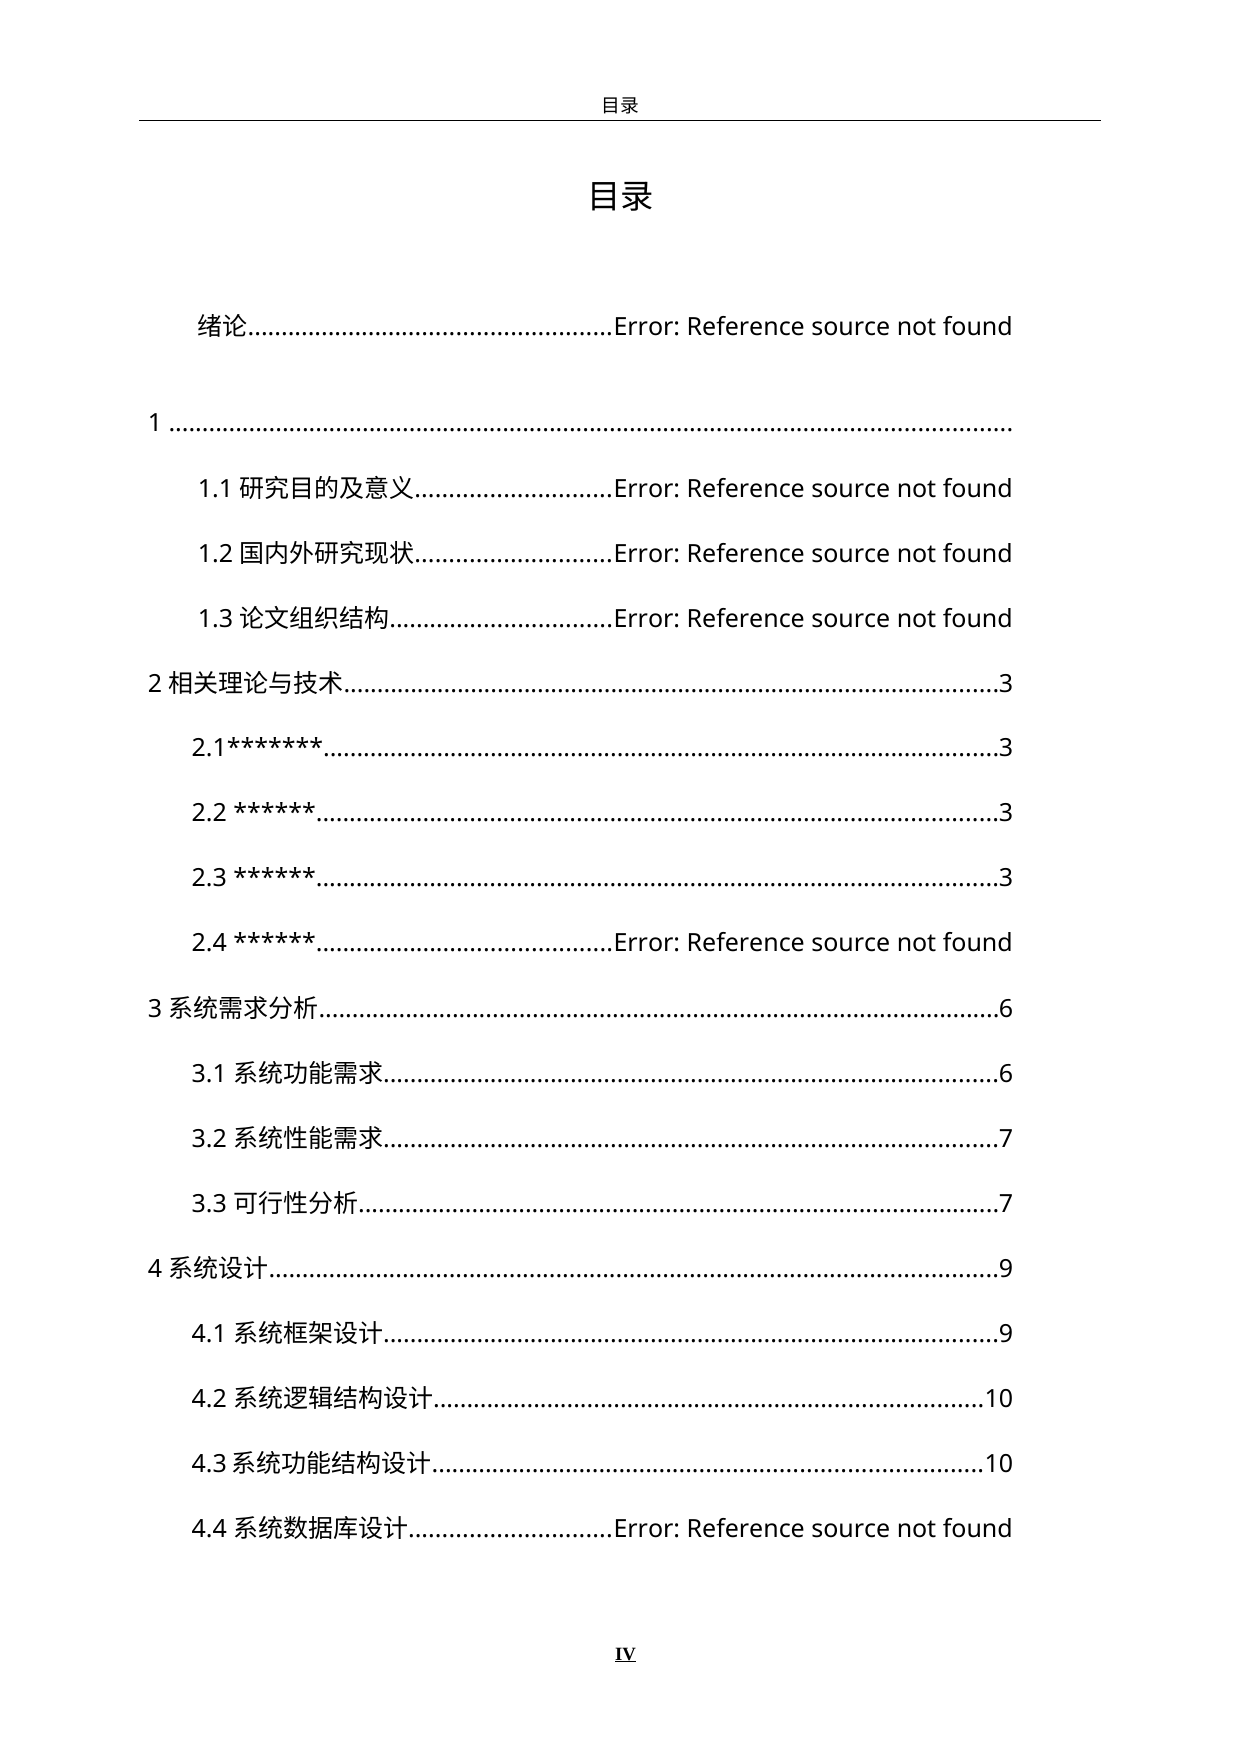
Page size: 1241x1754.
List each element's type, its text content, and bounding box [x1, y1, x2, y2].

text 1.1 研究目的及意义 1 [148, 454, 1093, 519]
text 目录 [148, 162, 1093, 227]
text 4.4 系统数据库设计 11 [191, 1494, 1093, 1559]
text 4.1 系统框架设计 9 [191, 1299, 1093, 1364]
text 4.3系统功能结构设计 10 [191, 1429, 1093, 1494]
text 4 系统设计 9 [148, 1234, 1093, 1299]
text 2.3 ****** 3 [191, 844, 1093, 909]
text 2.4 ****** 4 [191, 909, 1093, 974]
text 1.2 国内外研究现状 1 [148, 519, 1093, 584]
text 3.2 系统性能需求 7 [191, 1104, 1093, 1169]
text 2.1******* 3 [191, 714, 1093, 779]
text 3.3 可行性分析 7 [191, 1169, 1093, 1234]
text 绪论 1 [148, 292, 1093, 357]
text 1.3 论文组织结构 2 [148, 584, 1093, 649]
text 3.1 系统功能需求 6 [191, 1039, 1093, 1104]
text 4.2 系统逻辑结构设计 10 [191, 1364, 1093, 1429]
text 2 相关理论与技术 3 [148, 649, 1093, 714]
text 2.2 ****** 3 [191, 779, 1093, 844]
text 3 系统需求分析 6 [148, 974, 1093, 1039]
text 1 [148, 389, 1093, 454]
